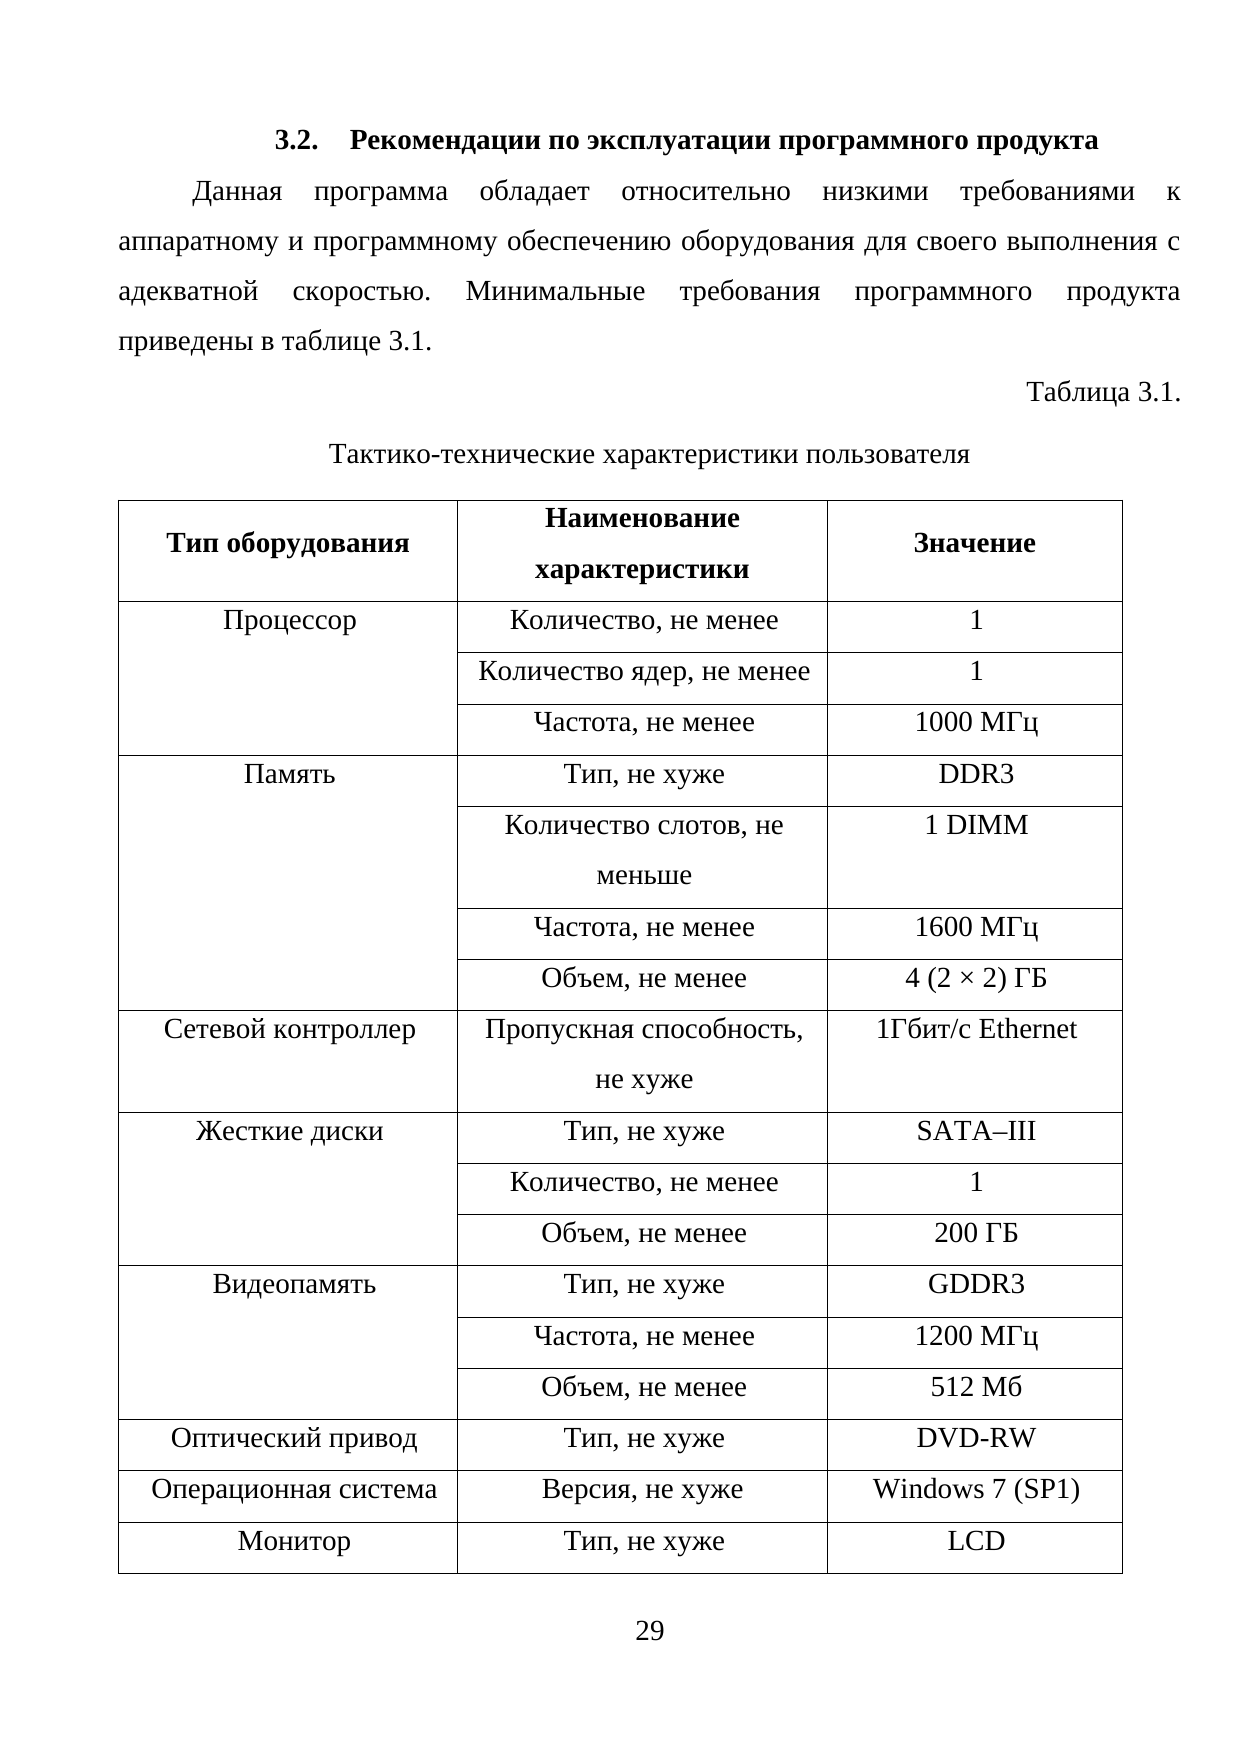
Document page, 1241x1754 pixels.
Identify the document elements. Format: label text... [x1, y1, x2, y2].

table_cell 1 [828, 602, 1122, 652]
table_cell Видеопамять [119, 1266, 457, 1419]
table_cell Тип, не хуже [458, 1420, 827, 1470]
table_cell Тип, не хуже [458, 1266, 827, 1317]
table_cell Жесткие диски [119, 1113, 457, 1265]
table_cell Тип, не хуже [458, 756, 827, 806]
table_cell Количество, не менее [458, 602, 827, 652]
table_cell Объем, не менее [458, 1369, 827, 1419]
table_cell LCD [828, 1523, 1122, 1573]
table_cell Операционная система [119, 1471, 457, 1522]
table_cell Пропускная способность, не хуже [458, 1011, 827, 1112]
table_header Значение [828, 501, 1122, 601]
table_cell Версия, не хуже [458, 1471, 827, 1522]
text Тактико-технические характеристики пользователя [118, 437, 1181, 470]
text Таблица 3.1. [148, 374, 1181, 407]
table_cell 1200 МГц [828, 1318, 1122, 1368]
table_cell Сетевой контроллер [119, 1011, 457, 1112]
table_cell Объем, не менее [458, 1215, 827, 1265]
table_cell Количество, не менее [458, 1164, 827, 1214]
table_cell 4 (2 × 2) ГБ [828, 960, 1122, 1010]
table_cell DDR3 [828, 756, 1122, 806]
table_header Наименование характеристики [458, 501, 827, 601]
table_cell Оптический привод [119, 1420, 457, 1470]
table_cell 1Гбит/с Ethernet [828, 1011, 1122, 1112]
table_cell 1 [828, 1164, 1122, 1214]
table_cell DVD-RW [828, 1420, 1122, 1470]
table_cell 1000 МГц [828, 705, 1122, 755]
table_cell Процессор [119, 602, 457, 755]
table_cell Память [119, 756, 457, 1010]
table_cell Объем, не менее [458, 960, 827, 1010]
table_cell SATA–III [828, 1113, 1122, 1163]
table_cell Windows 7 (SP1) [828, 1471, 1122, 1522]
table_cell 1 [828, 653, 1122, 703]
subtitle Рекомендации по эксплуатации программного продукта [192, 122, 1181, 156]
table_cell Частота, не менее [458, 1318, 827, 1368]
table_cell 1600 МГц [828, 909, 1122, 959]
table_cell Монитор [119, 1523, 457, 1573]
table_cell Тип, не хуже [458, 1113, 827, 1163]
table_cell Количество ядер, не менее [458, 653, 827, 703]
table_cell Количество слотов, не меньше [458, 807, 827, 908]
table_cell 512 Мб [828, 1369, 1122, 1419]
table_header Тип оборудования [119, 501, 457, 601]
text Данная программа обладает относительно низкими требованиями к аппаратному и программному обеспечению оборудования для своего выполнения с адекватной скоростью. Минимальные требования программного продукта приведены в таблице 3.1. [118, 173, 1181, 357]
table_cell 200 ГБ [828, 1215, 1122, 1265]
table_cell Частота, не менее [458, 909, 827, 959]
table_cell Тип, не хуже [458, 1523, 827, 1573]
table_cell GDDR3 [828, 1266, 1122, 1317]
table_cell Частота, не менее [458, 705, 827, 755]
table_cell 1 DIMM [828, 807, 1122, 908]
